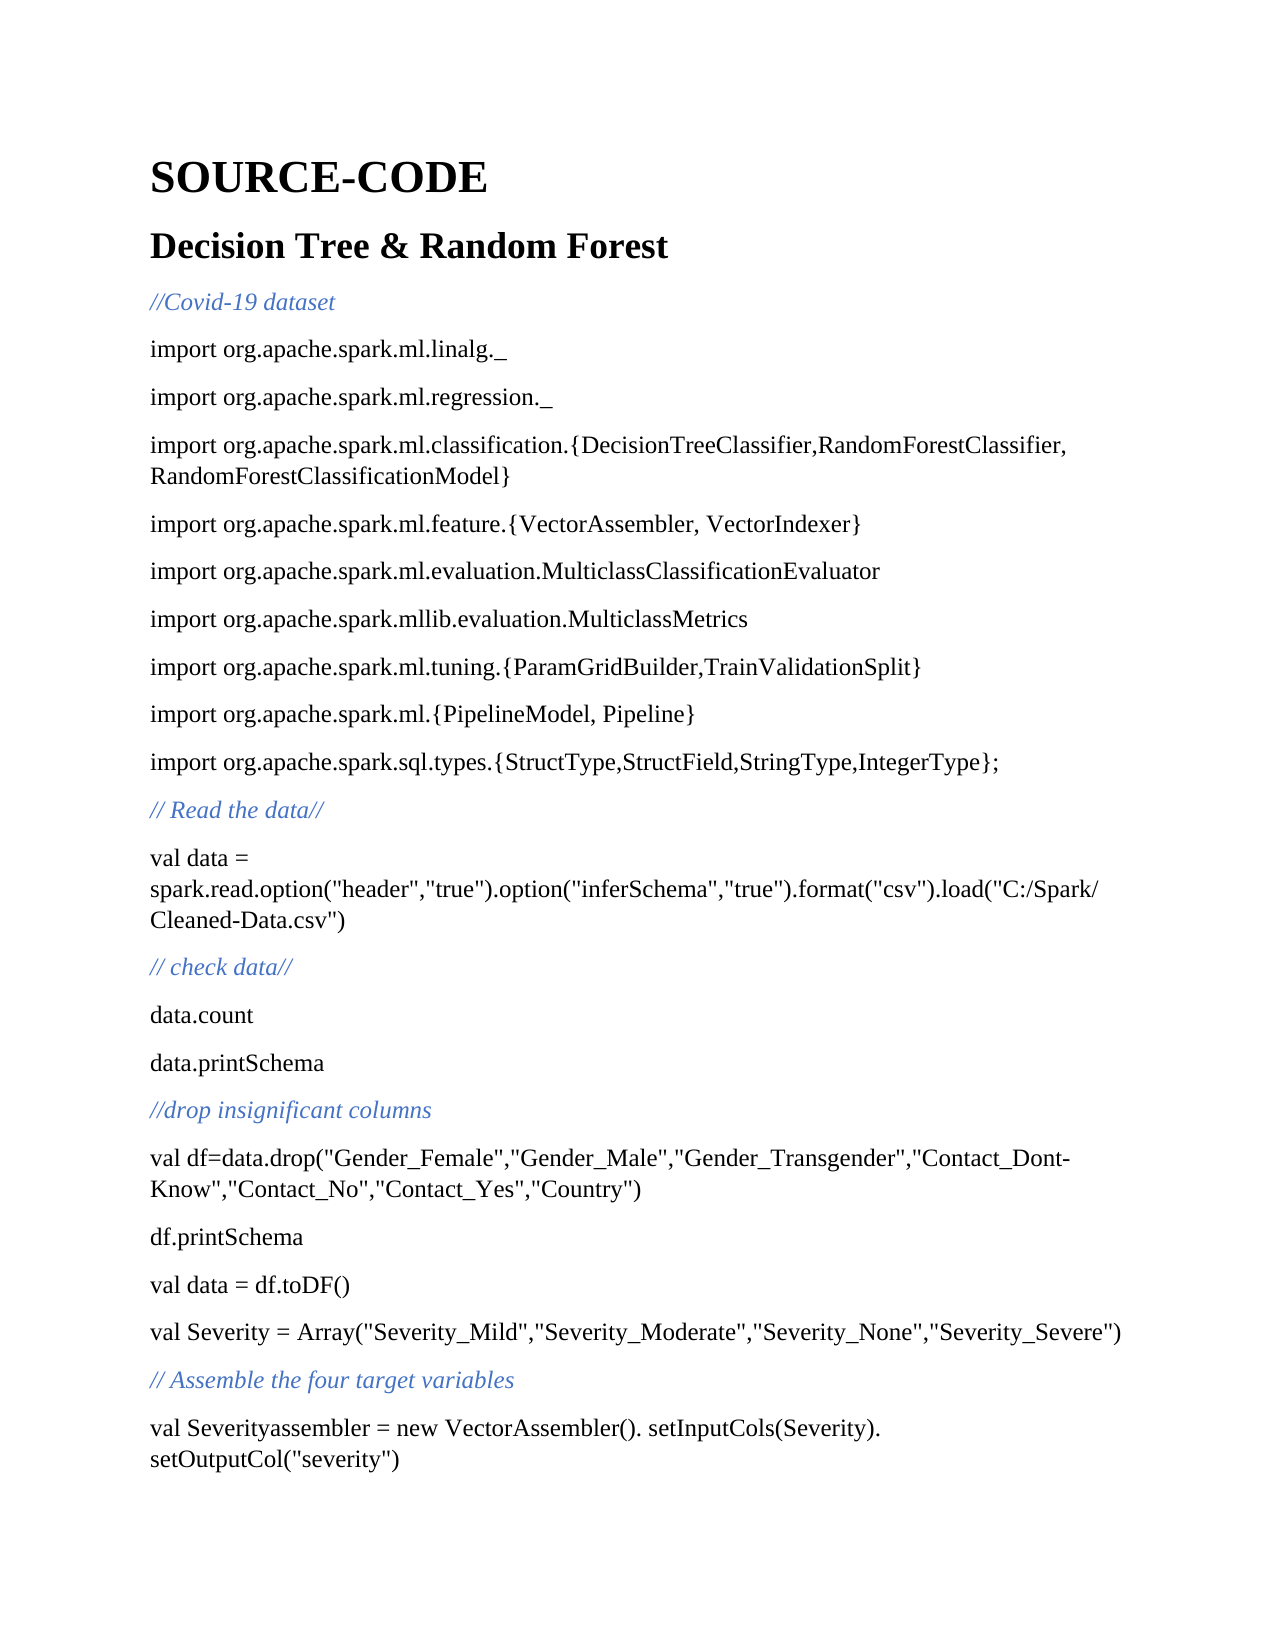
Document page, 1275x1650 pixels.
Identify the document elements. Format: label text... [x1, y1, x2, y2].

text import org.apache.spark.ml.tuning.{ParamGridBuilder,TrainValidationSplit} [150, 652, 1125, 681]
text df.printSchema [150, 1222, 1125, 1251]
text val Severity = Array("Severity_Mild","Severity_Moderate","Severity_None","Severity_Severe") [150, 1317, 1125, 1346]
text data.printSchema [150, 1048, 1125, 1077]
text import org.apache.spark.ml.regression._ [150, 382, 1125, 411]
text // Assemble the four target variables [150, 1365, 1125, 1394]
text val data = df.toDF() [150, 1270, 1125, 1298]
text //drop insignificant columns [150, 1096, 1125, 1124]
text import org.apache.spark.sql.types.{StructType,StructField,StringType,IntegerType}; [150, 747, 1125, 776]
text // check data// [150, 952, 1125, 981]
text val df=data.drop("Gender_Female","Gender_Male","Gender_Transgender","Contact_Dont-Know","Contact_No","Contact_Yes","Country") [150, 1143, 1125, 1203]
text //Covid-19 dataset [150, 287, 1125, 316]
text data.count [150, 1000, 1125, 1029]
text SOURCE-CODE [150, 150, 1125, 203]
text val Severityassembler = new VectorAssembler(). setInputCols(Severity). setOutputCol("severity") [150, 1413, 1125, 1473]
text import org.apache.spark.mllib.evaluation.MulticlassMetrics [150, 604, 1125, 633]
text // Read the data// [150, 795, 1125, 824]
text import org.apache.spark.ml.evaluation.MulticlassClassificationEvaluator [150, 556, 1125, 585]
text import org.apache.spark.ml.classification.{DecisionTreeClassifier,RandomForestClassifier, RandomForestClassificationModel} [150, 430, 1125, 490]
text Decision Tree & Random Forest [150, 223, 1125, 267]
text import org.apache.spark.ml.linalg._ [150, 334, 1125, 363]
text val data = spark.read.option("header","true").option("inferSchema","true").format("csv").load("C:/Spark/Cleaned-Data.csv") [150, 843, 1125, 933]
text import org.apache.spark.ml.feature.{VectorAssembler, VectorIndexer} [150, 509, 1125, 537]
text import org.apache.spark.ml.{PipelineModel, Pipeline} [150, 699, 1125, 728]
